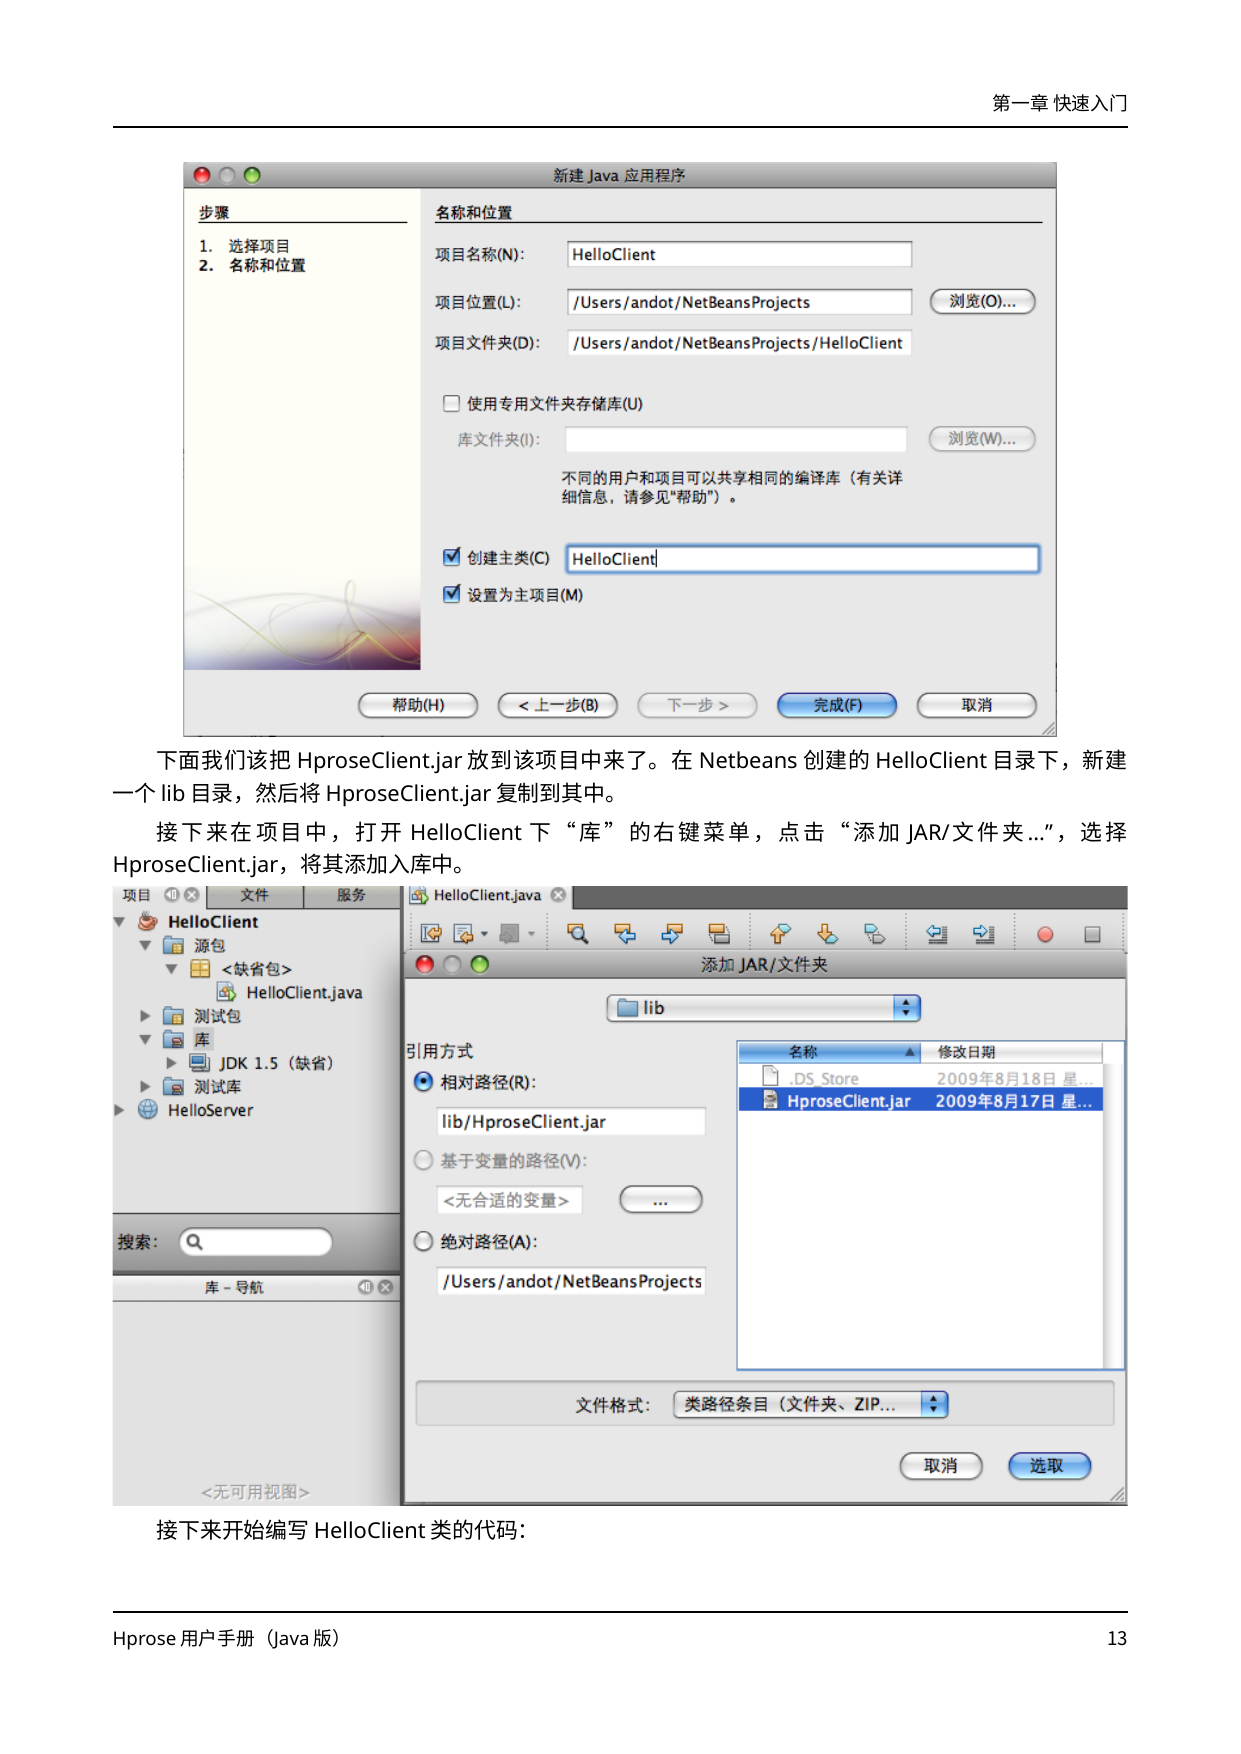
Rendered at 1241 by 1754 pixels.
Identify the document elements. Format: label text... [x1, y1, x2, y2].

picture [183, 162, 1057, 737]
text 接下来开始编写HelloClient类的代码： [112, 1512, 1128, 1545]
text 接下来在项目中，打开HelloClient下“库”的右键菜单，点击“添加JAR/文件夹...”，选择HproseClient.jar，将其添加入库中。 [112, 815, 1128, 880]
text 下面我们该把HproseClient.jar放到该项目中来了。在Netbeans创建的HelloClient目录下，新建一个lib目录，然后将HproseClient.jar复制到其中。 [112, 743, 1128, 808]
picture [112, 886, 1128, 1506]
